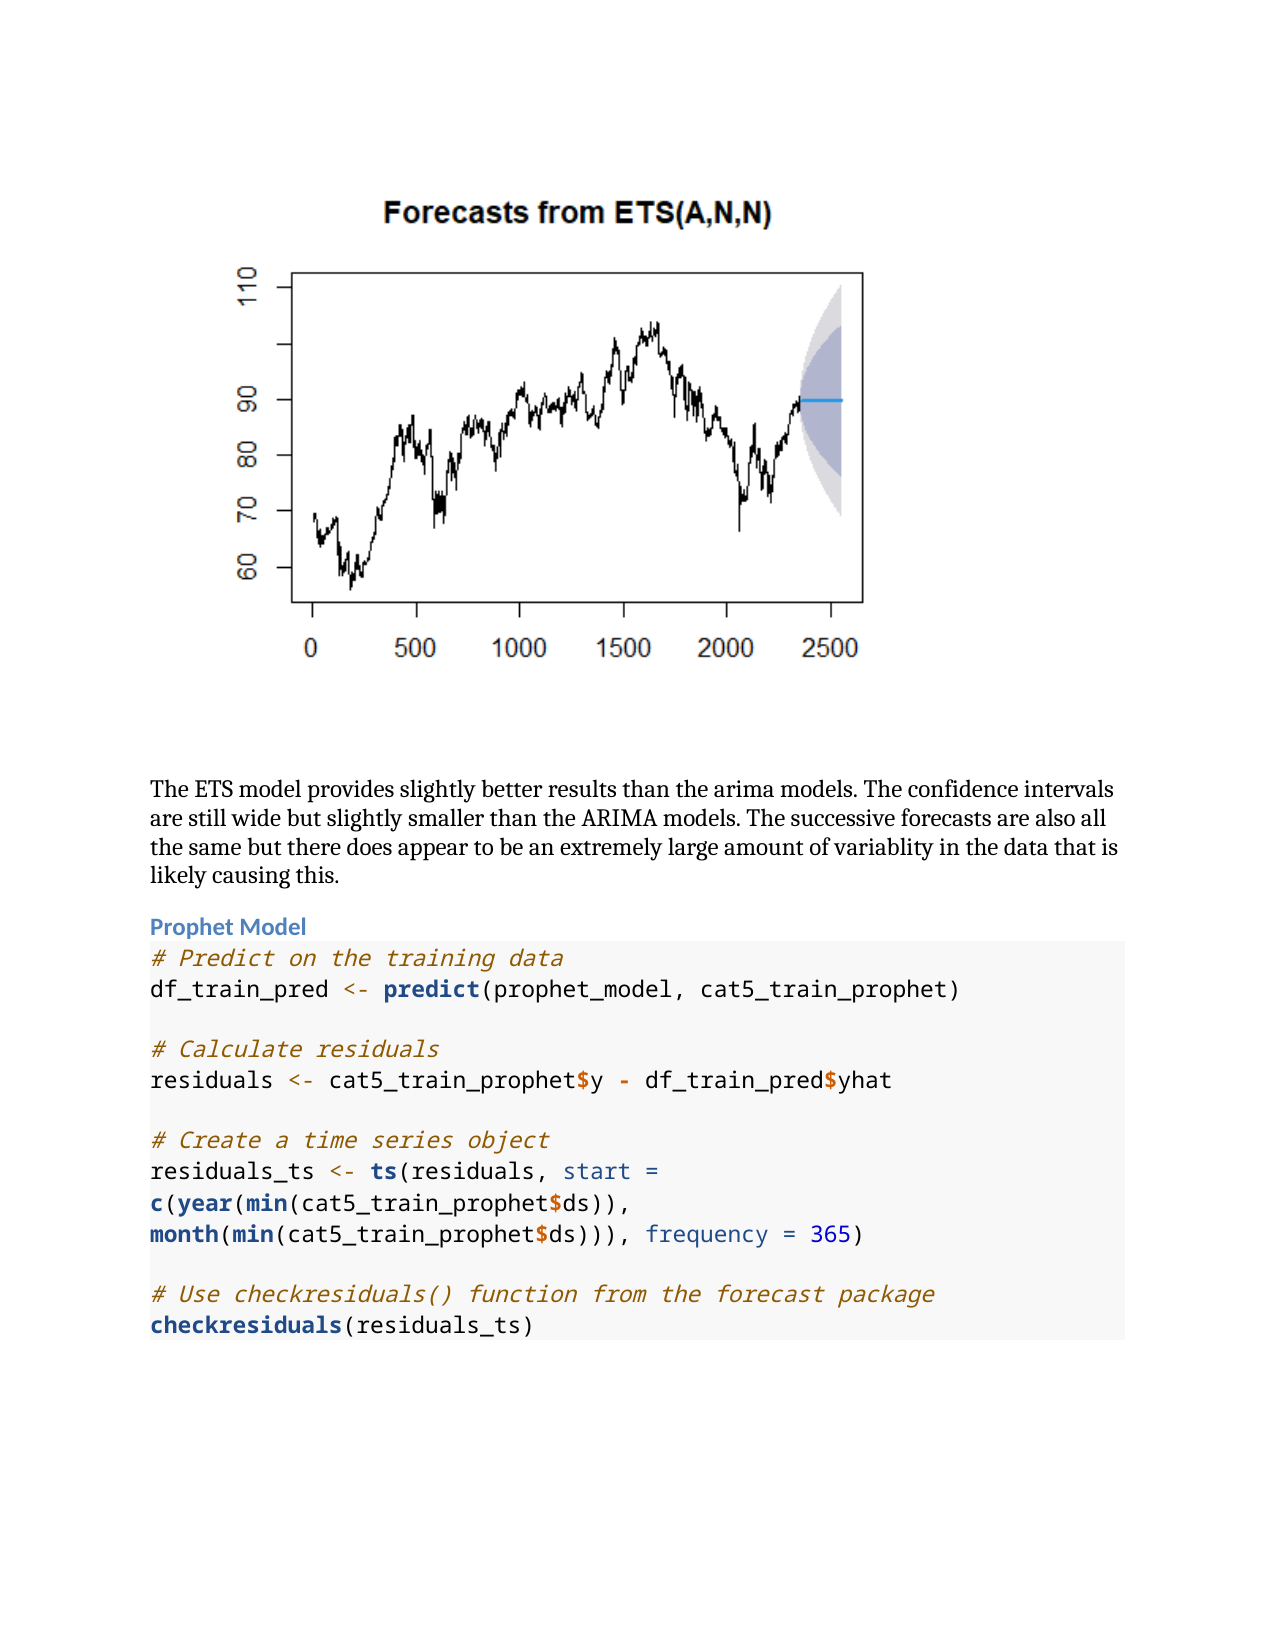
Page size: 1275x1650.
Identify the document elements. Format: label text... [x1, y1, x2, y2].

text # Predict on the training data df_train_pred <- predict(prophet_model, cat5_train_prophet) # Calculate residuals residuals <- cat5_train_prophet$y - df_train_pred$yhat # Create a time series object residuals_ts <- ts(residuals, start = c(year(min(cat5_train_prophet$ds)), month(min(cat5_train_prophet$ds))), frequency = 365) # Use checkresiduals() function from the forecast package checkresiduals(residuals_ts) [150, 941, 1125, 1340]
subtitle Prophet Model [150, 911, 1125, 941]
picture [168, 150, 927, 757]
text The ETS model provides slightly better results than the arima models. The confidence intervals are still wide but slightly smaller than the ARIMA models. The successive forecasts are also all the same but there does appear to be an extremely large amount of variablity in the data that is likely causing this. [150, 775, 1125, 890]
